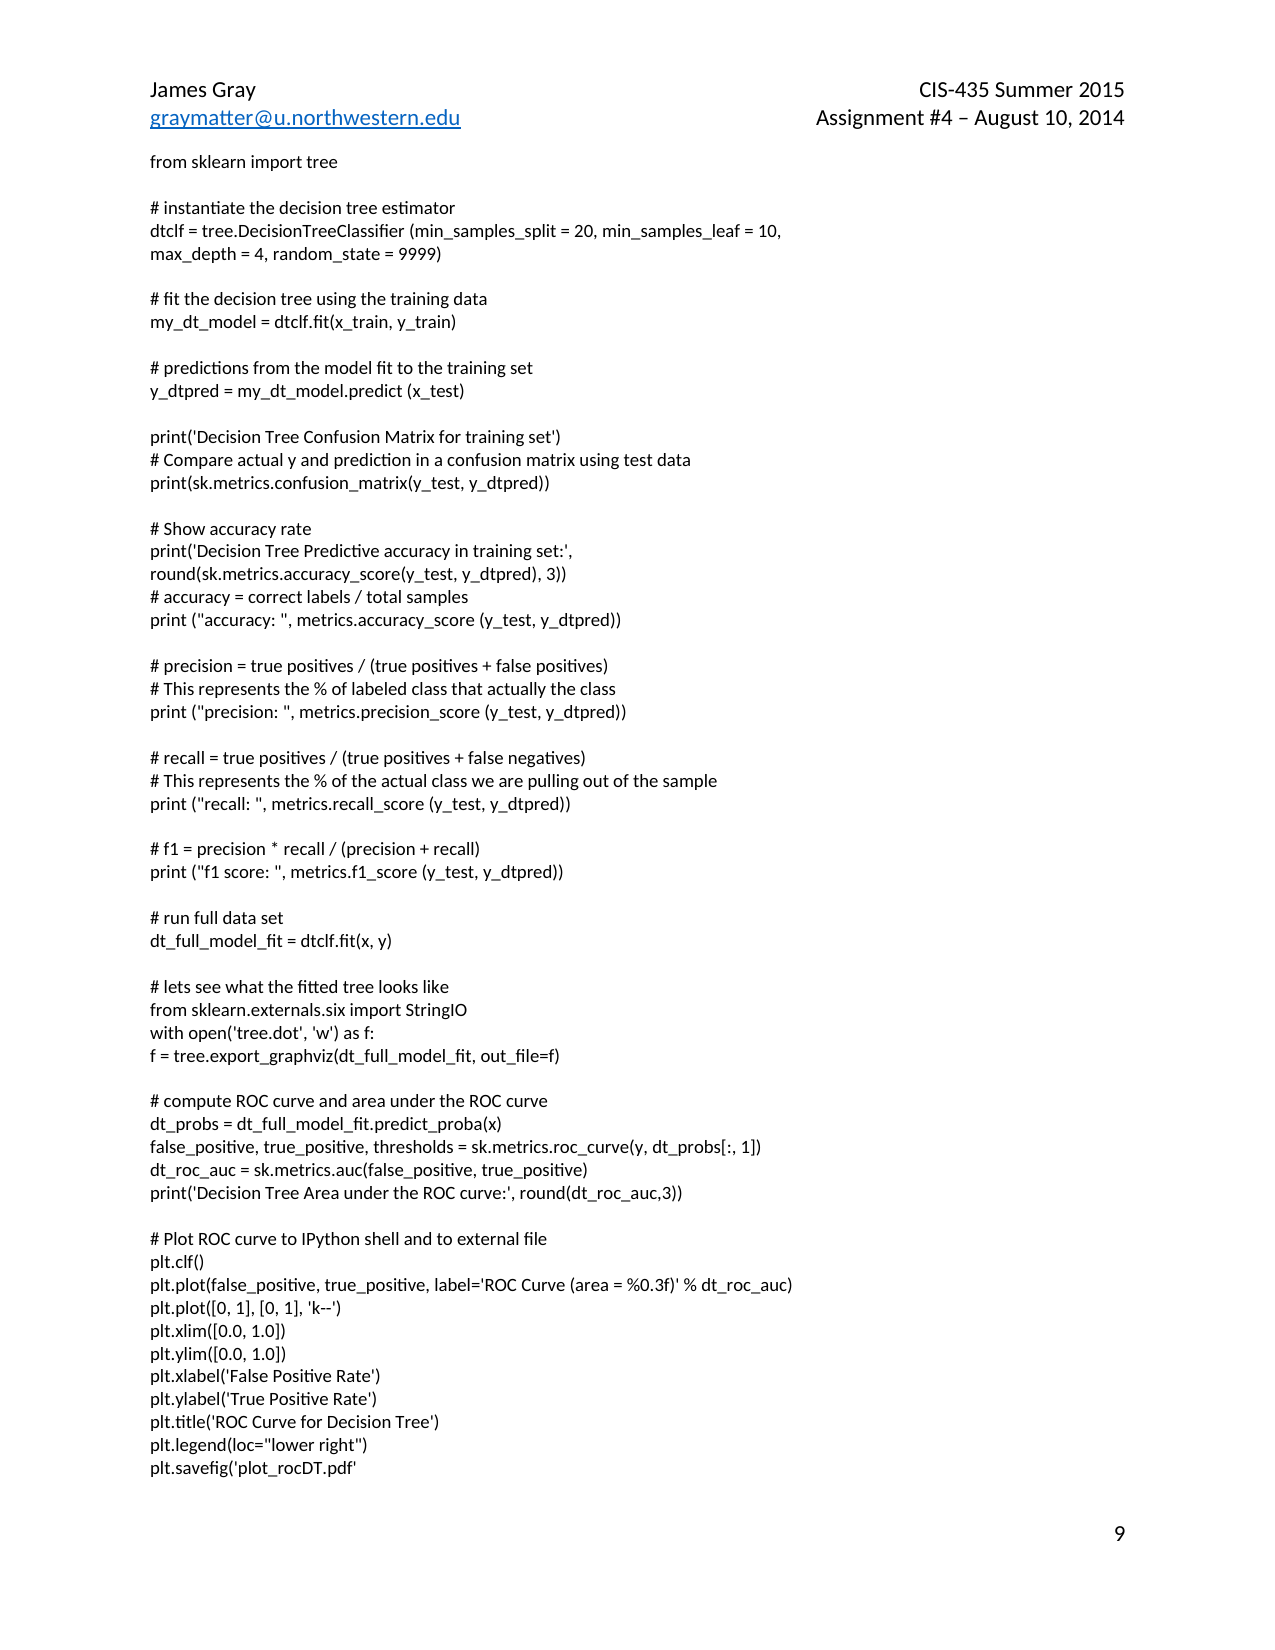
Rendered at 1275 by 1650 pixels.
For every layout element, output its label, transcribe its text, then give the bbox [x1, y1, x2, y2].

text # Plot ROC curve to IPython shell and to external file [150, 1227, 1125, 1250]
text print('Decision Tree Area under the ROC curve:', round(dt_roc_auc,3)) [150, 1181, 1125, 1204]
text from sklearn import tree [150, 150, 1125, 173]
text y_dtpred = my_dt_model.predict (x_test) [150, 379, 1125, 402]
text # precision = true positives / (true positives + false positives) [150, 654, 1125, 677]
text # instantiate the decision tree estimator [150, 196, 1125, 219]
text dt_full_model_fit = dtclf.fit(x, y) [150, 929, 1125, 952]
text plt.xlabel('False Positive Rate') [150, 1364, 1125, 1387]
text print ("f1 score: ", metrics.f1_score (y_test, y_dtpred)) [150, 860, 1125, 883]
text plt.ylim([0.0, 1.0]) [150, 1342, 1125, 1364]
text my_dt_model = dtclf.fit(x_train, y_train) [150, 310, 1125, 333]
text plt.ylabel('True Positive Rate') [150, 1387, 1125, 1410]
text dtclf = tree.DecisionTreeClassifier (min_samples_split = 20, min_samples_leaf = 10, [150, 219, 1125, 242]
text print ("recall: ", metrics.recall_score (y_test, y_dtpred)) [150, 792, 1125, 814]
text plt.legend(loc="lower right") [150, 1433, 1125, 1456]
text # f1 = precision * recall / (precision + recall) [150, 837, 1125, 860]
text plt.clf() [150, 1250, 1125, 1273]
text # Show accuracy rate [150, 517, 1125, 539]
text print(sk.metrics.confusion_matrix(y_test, y_dtpred)) [150, 471, 1125, 494]
text plt.plot([0, 1], [0, 1], 'k--') [150, 1296, 1125, 1319]
text # Compare actual y and prediction in a confusion matrix using test data [150, 448, 1125, 471]
text false_positive, true_positive, thresholds = sk.metrics.roc_curve(y, dt_probs[:, 1]) [150, 1135, 1125, 1158]
text with open('tree.dot', 'w') as f: [150, 1021, 1125, 1044]
text # recall = true positives / (true positives + false negatives) [150, 746, 1125, 769]
text from sklearn.externals.six import StringIO [150, 998, 1125, 1021]
text # lets see what the fitted tree looks like [150, 975, 1125, 998]
text max_depth = 4, random_state = 9999) [150, 242, 1125, 264]
text f = tree.export_graphviz(dt_full_model_fit, out_file=f) [150, 1044, 1125, 1067]
text # This represents the % of labeled class that actually the class [150, 677, 1125, 700]
text print ("precision: ", metrics.precision_score (y_test, y_dtpred)) [150, 700, 1125, 723]
text print ("accuracy: ", metrics.accuracy_score (y_test, y_dtpred)) [150, 608, 1125, 631]
text # compute ROC curve and area under the ROC curve [150, 1089, 1125, 1112]
text dt_probs = dt_full_model_fit.predict_proba(x) [150, 1112, 1125, 1135]
text round(sk.metrics.accuracy_score(y_test, y_dtpred), 3)) [150, 562, 1125, 585]
text plt.title('ROC Curve for Decision Tree') [150, 1410, 1125, 1433]
text print('Decision Tree Confusion Matrix for training set') [150, 425, 1125, 448]
text # predictions from the model fit to the training set [150, 356, 1125, 379]
text # fit the decision tree using the training data [150, 287, 1125, 310]
text print('Decision Tree Predictive accuracy in training set:', [150, 539, 1125, 562]
text # This represents the % of the actual class we are pulling out of the sample [150, 769, 1125, 792]
text # accuracy = correct labels / total samples [150, 585, 1125, 608]
text dt_roc_auc = sk.metrics.auc(false_positive, true_positive) [150, 1158, 1125, 1181]
text # run full data set [150, 906, 1125, 929]
text plt.xlim([0.0, 1.0]) [150, 1319, 1125, 1342]
text plt.plot(false_positive, true_positive, label='ROC Curve (area = %0.3f)' % dt_roc_auc) [150, 1273, 1125, 1296]
text plt.savefig('plot_rocDT.pdf' [150, 1456, 1125, 1479]
